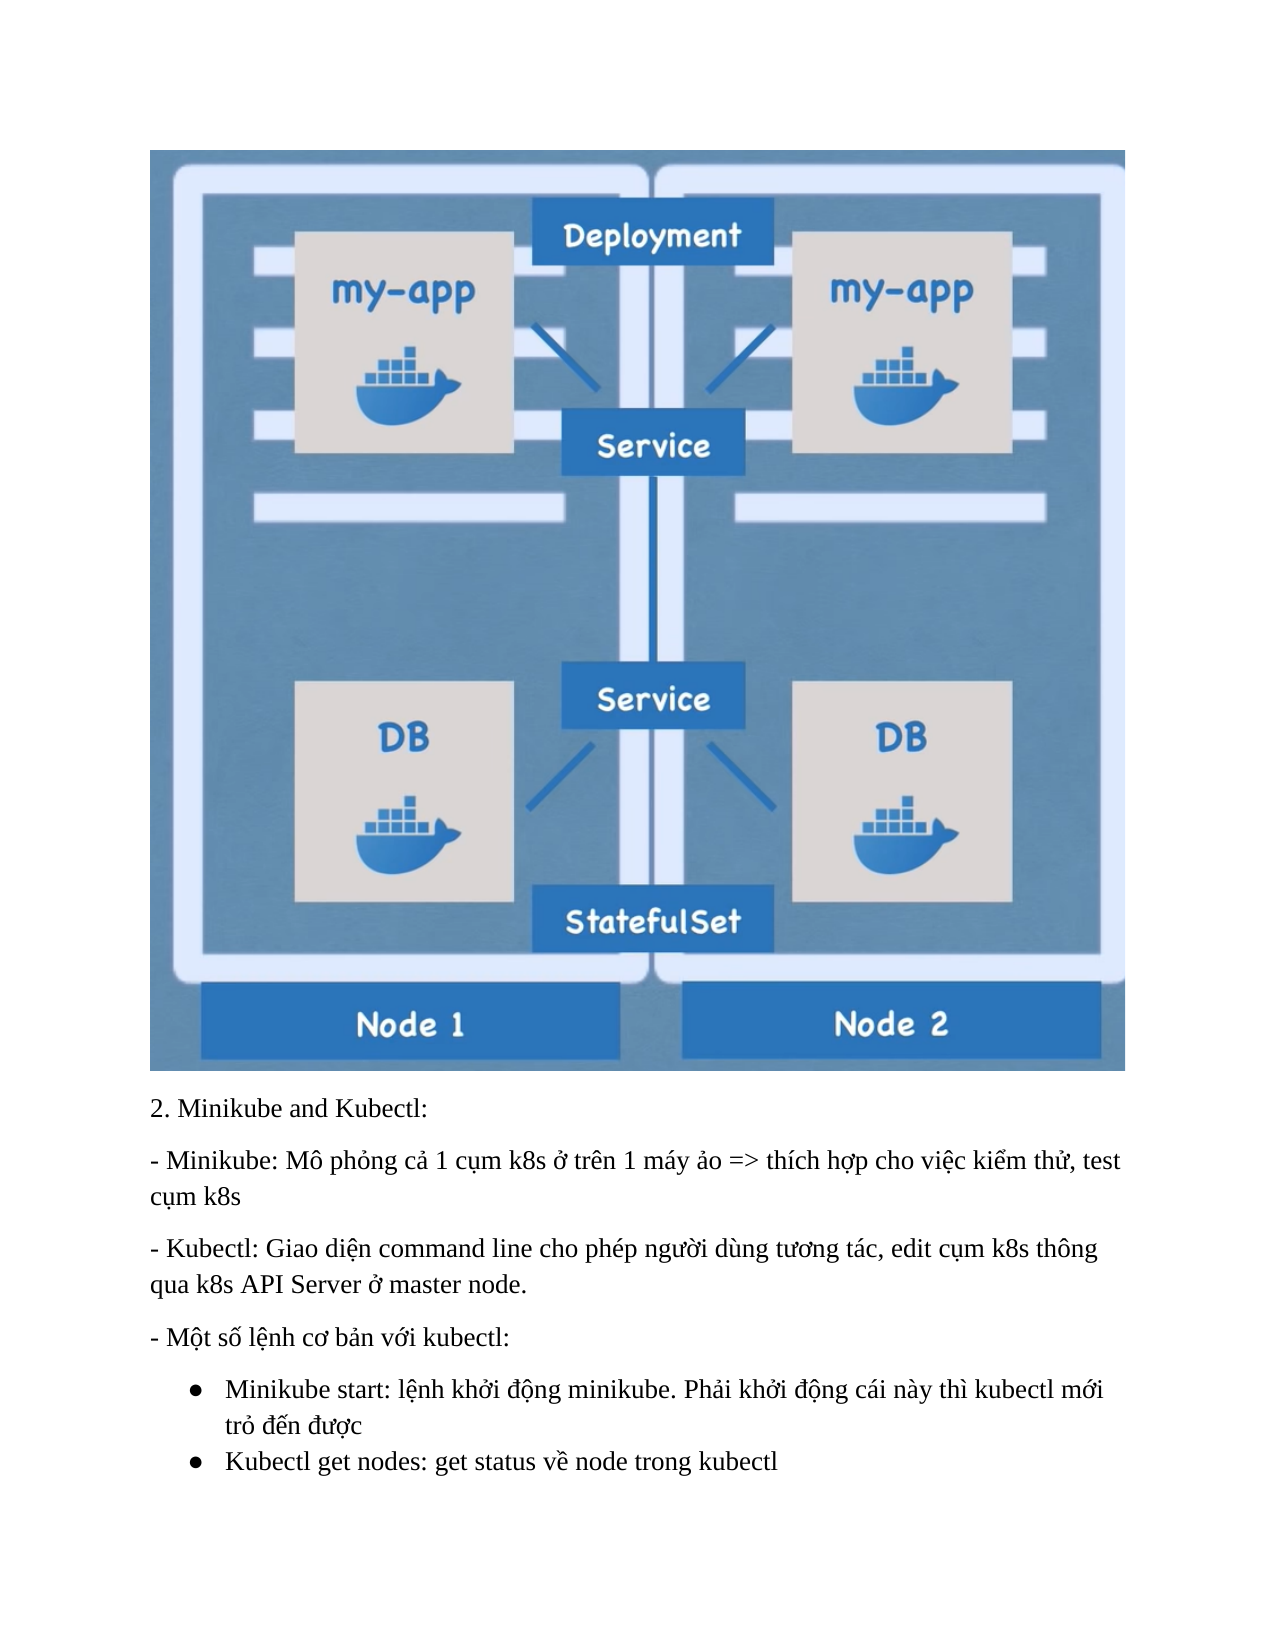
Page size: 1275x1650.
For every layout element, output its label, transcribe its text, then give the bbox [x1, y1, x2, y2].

text - Kubectl: Giao diện command line cho phép người dùng tương tác, edit cụm k8s thông qua k8s API Server ở master node. [150, 1233, 1125, 1299]
list Kubectl get nodes: get status về node trong kubectl [187, 1444, 1125, 1476]
text - Minikube: Mô phỏng cả 1 cụm k8s ở trên 1 máy ảo => thích hợp cho việc kiểm thử, test cụm k8s [150, 1144, 1125, 1211]
text 2. Minikube and Kubectl: [150, 1092, 1125, 1123]
picture [150, 150, 1125, 1071]
text - Một số lệnh cơ bản với kubectl: [150, 1321, 1125, 1352]
list Minikube start: lệnh khởi động minikube. Phải khởi động cái này thì kubectl mới trỏ đến được [187, 1373, 1125, 1440]
